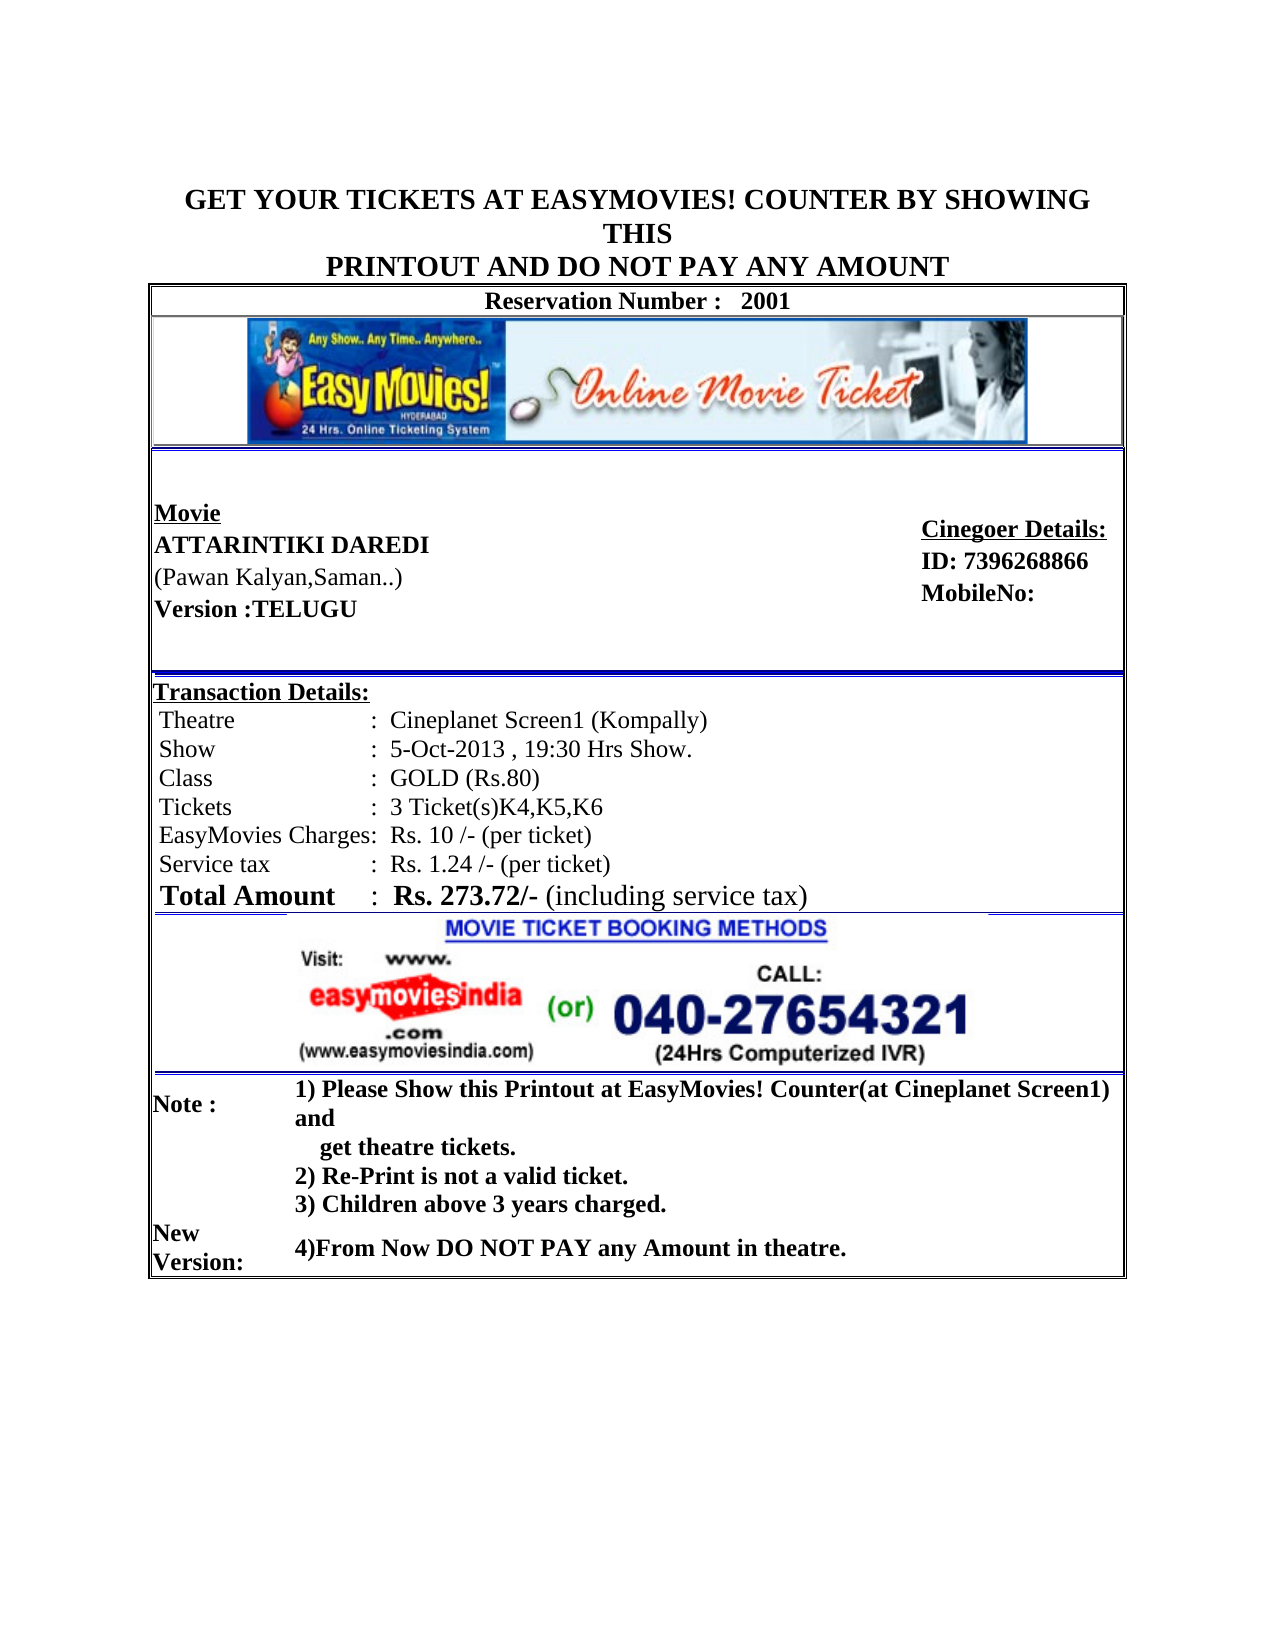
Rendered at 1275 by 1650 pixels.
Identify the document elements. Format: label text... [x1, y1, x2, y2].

picture [247, 318, 1028, 444]
table_cell PRINTOUT AND DO NOT PAY ANY AMOUNT [150, 250, 1125, 283]
picture [286, 914, 989, 1071]
table_header [791, 287, 1123, 315]
table_header [152, 915, 1123, 1276]
table_header GET YOUR TICKETS AT EASYMOVIES! COUNTER BY SHOWING THIS [150, 183, 1125, 249]
table_header [152, 287, 484, 315]
